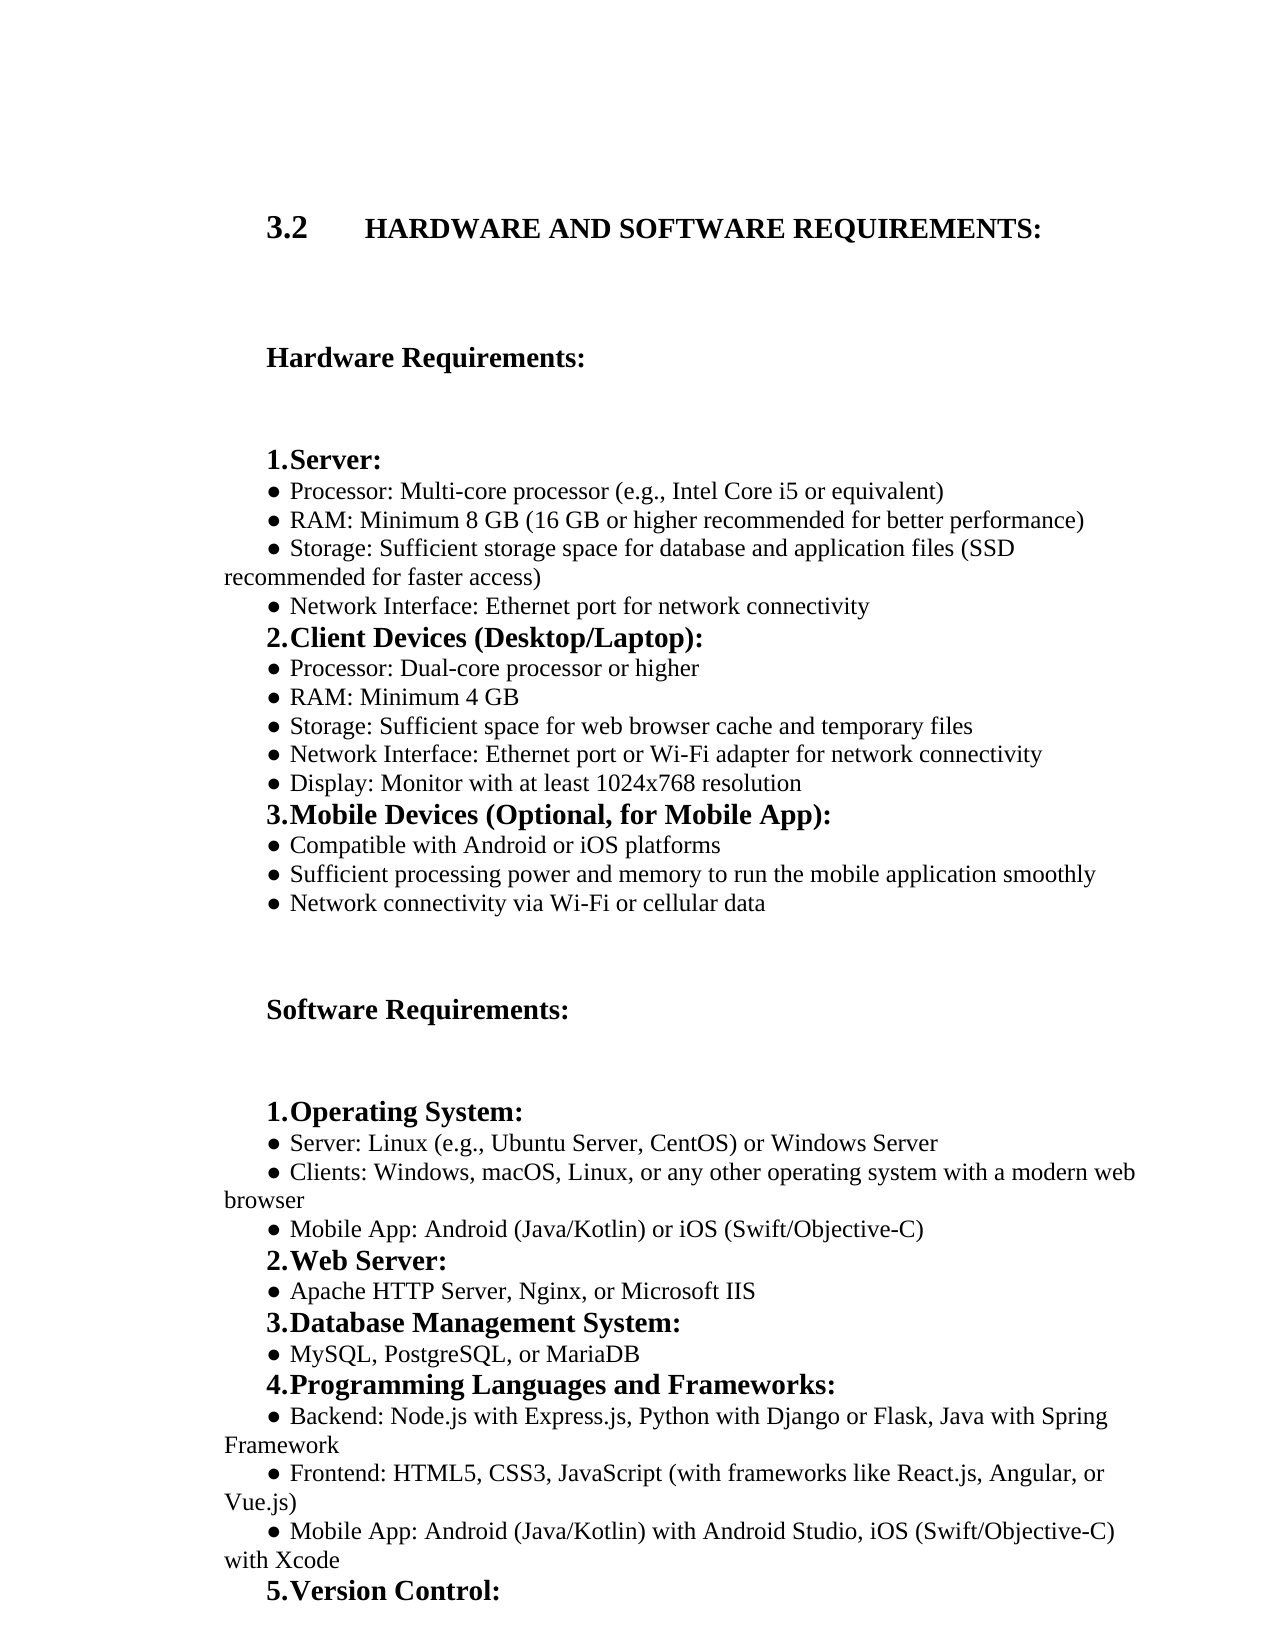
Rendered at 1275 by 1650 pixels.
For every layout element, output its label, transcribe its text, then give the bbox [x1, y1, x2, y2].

list Network connectivity via Wi-Fi or cellular data [224, 888, 1139, 917]
list Operating System: [224, 1094, 1139, 1128]
list Web Server: [224, 1243, 1139, 1276]
list MySQL, PostgreSQL, or MariaDB [224, 1339, 1139, 1367]
list Storage: Sufficient storage space for database and application files (SSD recommended for faster access) [224, 533, 1139, 591]
list Network Interface: Ethernet port for network connectivity [224, 591, 1139, 620]
list Programming Languages and Frameworks: [224, 1367, 1139, 1401]
list Processor: Dual-core processor or higher [224, 653, 1139, 682]
list Compatible with Android or iOS platforms [224, 831, 1139, 859]
list Network Interface: Ethernet port or Wi-Fi adapter for network connectivity [224, 739, 1139, 768]
list Backend: Node.js with Express.js, Python with Django or Flask, Java with Spring Framework [224, 1401, 1139, 1458]
text Hardware Requirements: [224, 340, 1139, 374]
list Display: Monitor with at least 1024x768 resolution [224, 768, 1139, 797]
list Server: [224, 442, 1139, 476]
list Sufficient processing power and memory to run the mobile application smoothly [224, 859, 1139, 888]
subtitle Software Requirements: [224, 992, 1139, 1025]
list Server: Linux (e.g., Ubuntu Server, CentOS) or Windows Server [224, 1128, 1139, 1157]
list Version Control: [224, 1573, 1139, 1607]
list Clients: Windows, macOS, Linux, or any other operating system with a modern web browser [224, 1157, 1139, 1214]
subtitle HARDWARE AND SOFTWARE REQUIREMENTS: [224, 208, 1139, 246]
list Processor: Multi-core processor (e.g., Intel Core i5 or equivalent) [224, 476, 1139, 505]
list Storage: Sufficient space for web browser cache and temporary files [224, 711, 1139, 739]
list Mobile Devices (Optional, for Mobile App): [224, 797, 1139, 831]
list Mobile App: Android (Java/Kotlin) with Android Studio, iOS (Swift/Objective-C) with Xcode [224, 1516, 1139, 1573]
list Frontend: HTML5, CSS3, JavaScript (with frameworks like React.js, Angular, or Vue.js) [224, 1458, 1139, 1516]
list Client Devices (Desktop/Laptop): [224, 620, 1139, 653]
list RAM: Minimum 4 GB [224, 682, 1139, 711]
list Mobile App: Android (Java/Kotlin) or iOS (Swift/Objective-C) [224, 1214, 1139, 1243]
list Apache HTTP Server, Nginx, or Microsoft IIS [224, 1276, 1139, 1305]
list Database Management System: [224, 1305, 1139, 1339]
list RAM: Minimum 8 GB (16 GB or higher recommended for better performance) [224, 505, 1139, 533]
